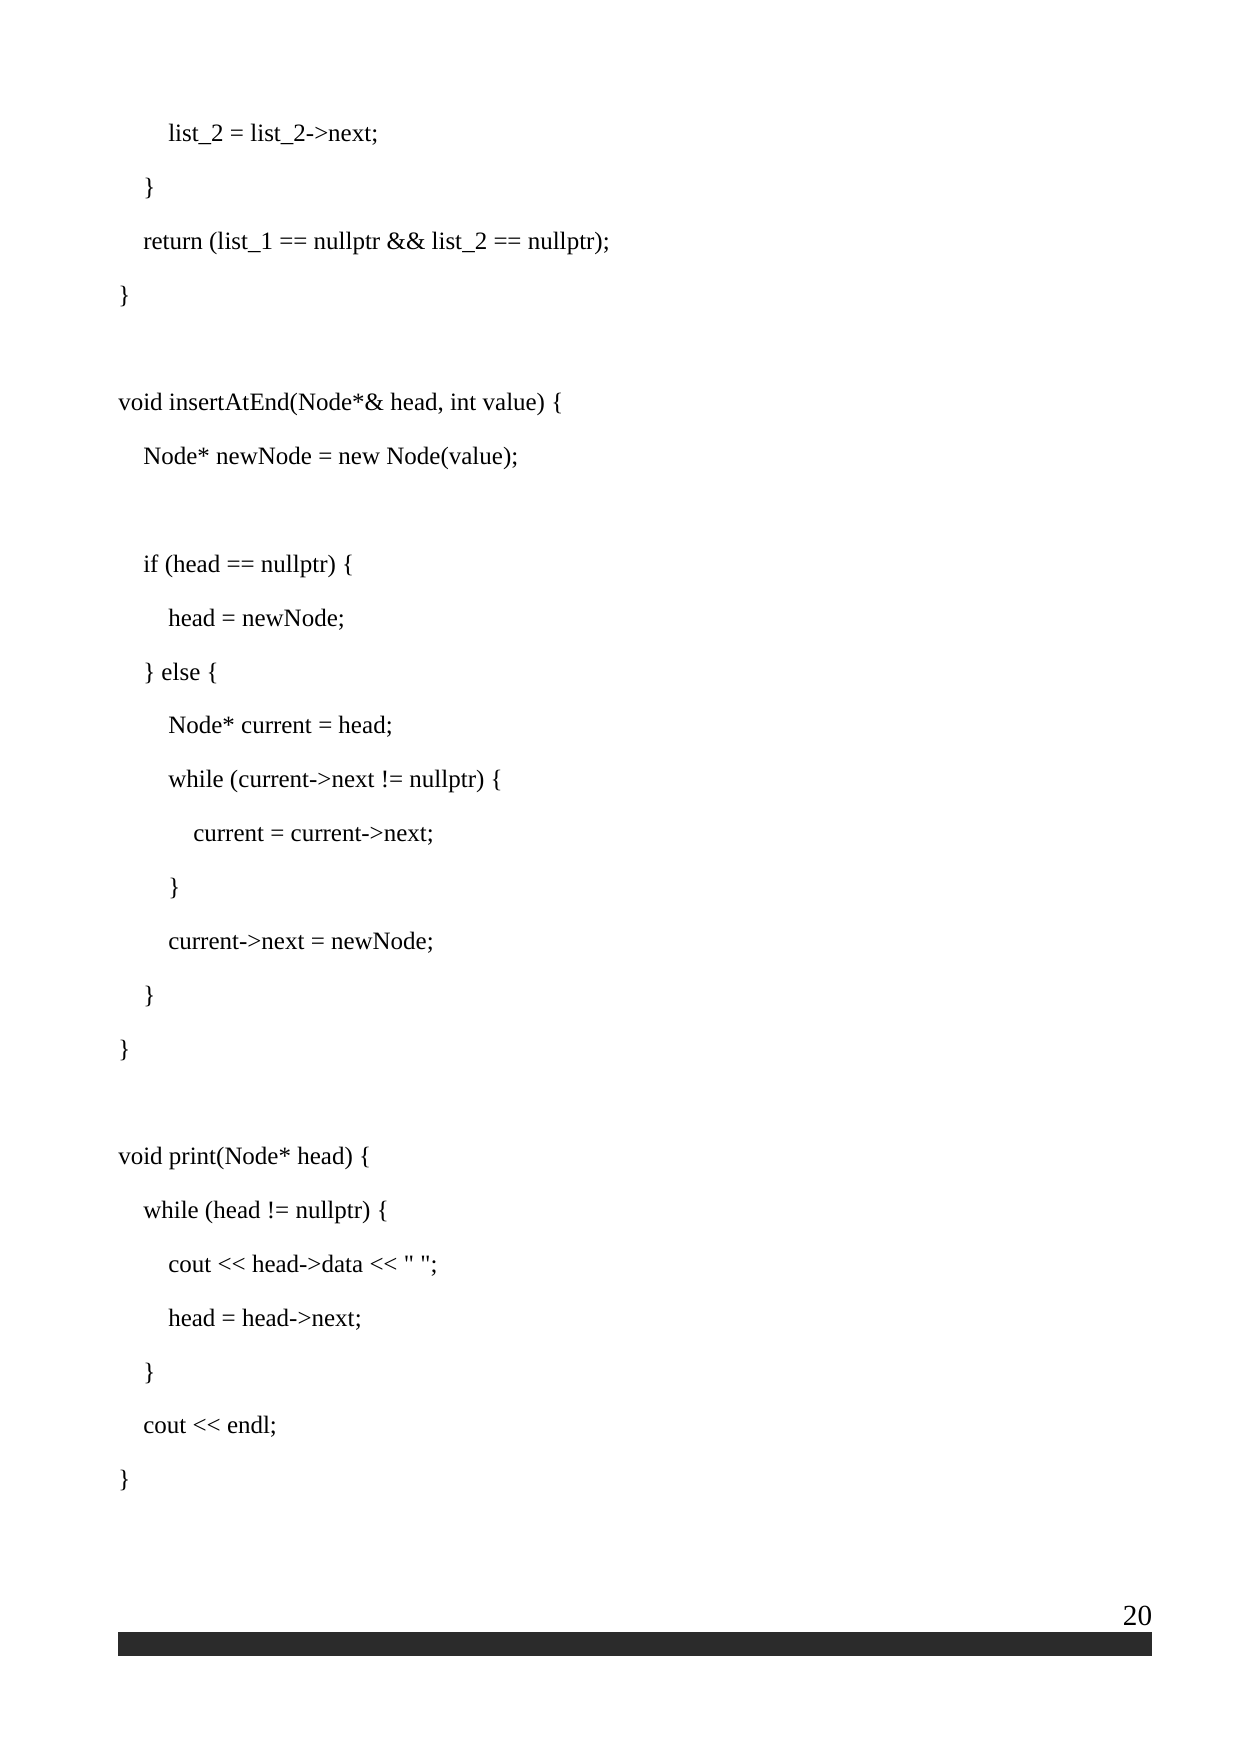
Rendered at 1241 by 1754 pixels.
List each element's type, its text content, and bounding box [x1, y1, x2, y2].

text void print(Node* head) { [118, 1141, 1152, 1170]
text if (head == nullptr) { [118, 549, 1152, 578]
text return (list_1 == nullptr && list_2 == nullptr); [118, 226, 1152, 254]
text Node* current = head; [118, 711, 1152, 739]
text cout << head->data << " "; [118, 1249, 1152, 1278]
text } [118, 172, 1152, 201]
text current->next = newNode; [118, 926, 1152, 955]
text } [118, 1357, 1152, 1386]
text cout << endl; [118, 1411, 1152, 1439]
text } [118, 872, 1152, 901]
text head = newNode; [118, 603, 1152, 632]
text current = current->next; [118, 818, 1152, 847]
text } [118, 980, 1152, 1008]
text } else { [118, 657, 1152, 685]
text void insertAtEnd(Node*& head, int value) { [118, 387, 1152, 416]
text while (current->next != nullptr) { [118, 764, 1152, 793]
text } [118, 1464, 1152, 1493]
text head = head->next; [118, 1303, 1152, 1332]
text list_2 = list_2->next; [118, 118, 1152, 147]
text Node* newNode = new Node(value); [118, 441, 1152, 470]
text } [118, 1034, 1152, 1062]
text while (head != nullptr) { [118, 1195, 1152, 1224]
text } [118, 280, 1152, 308]
